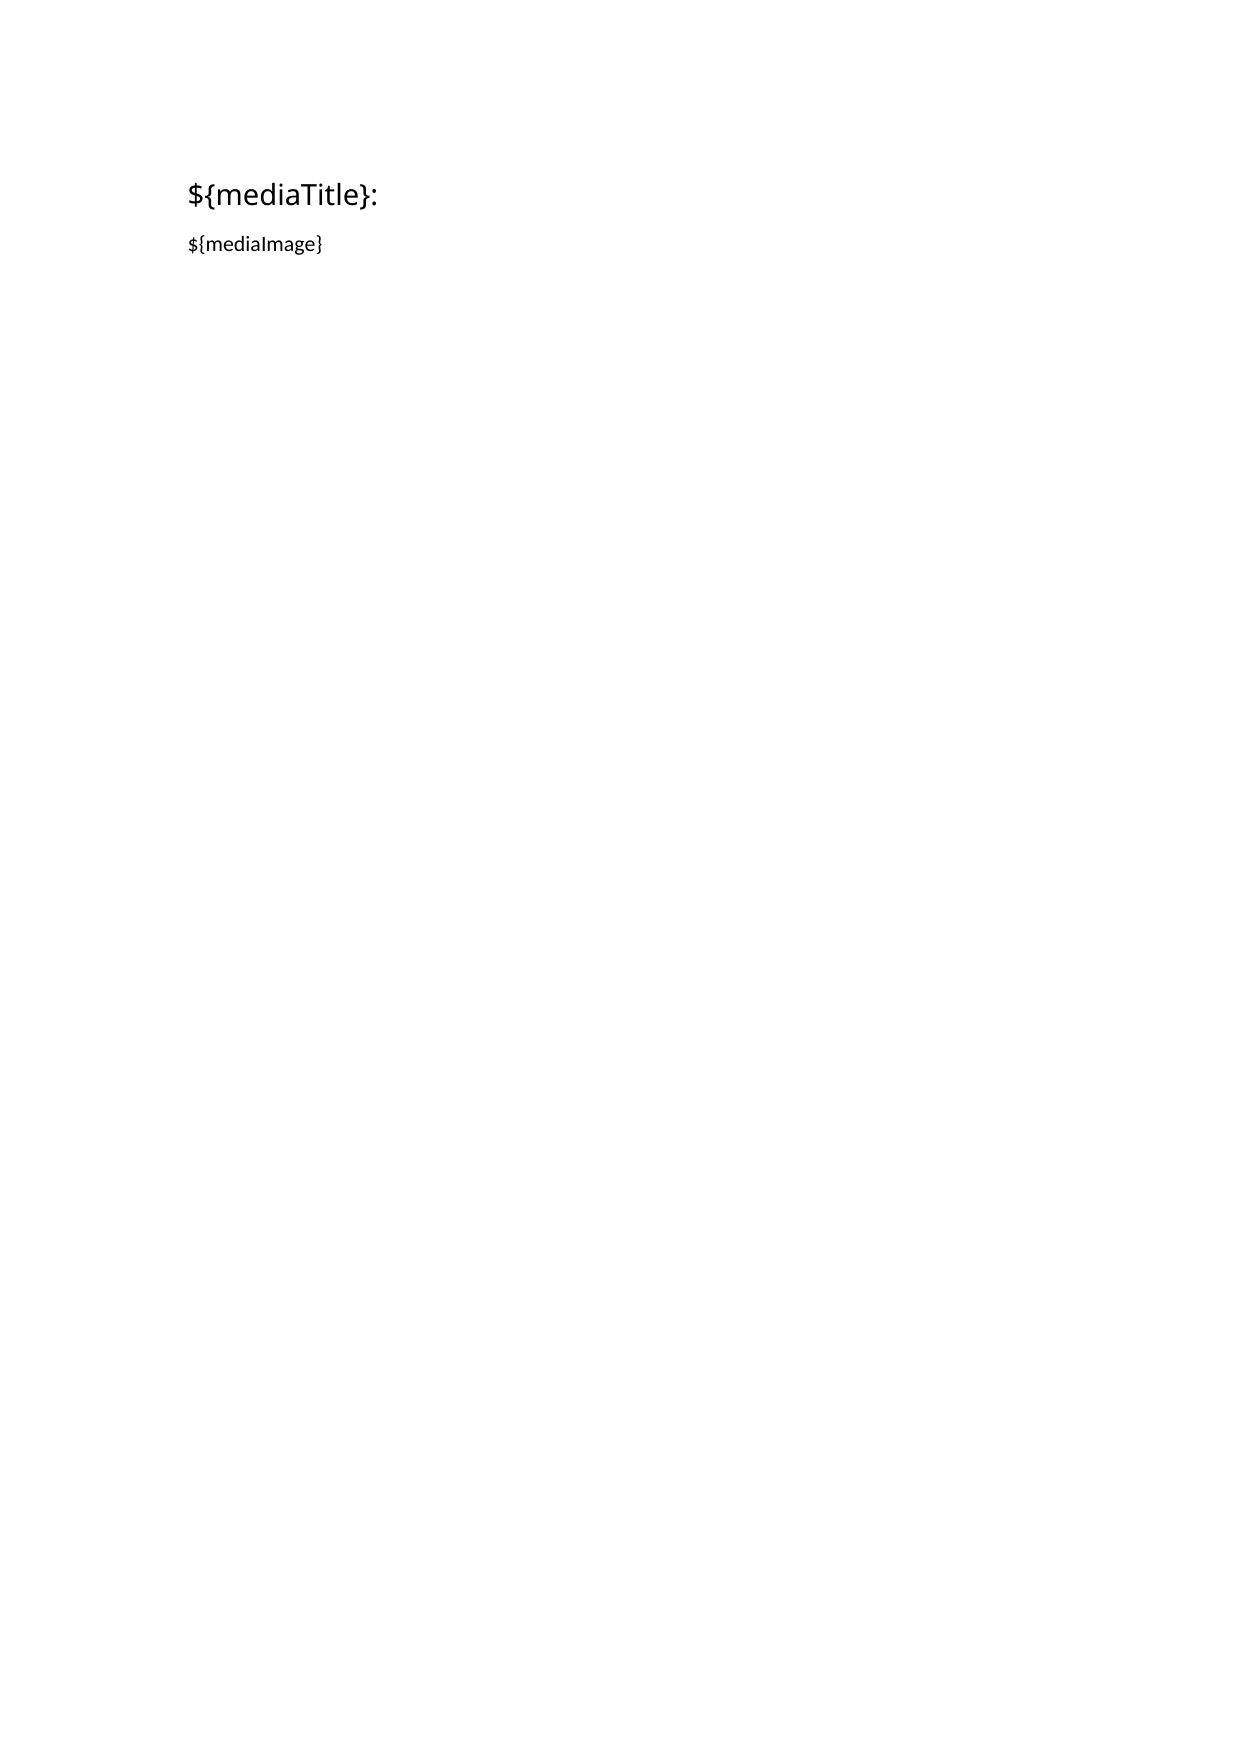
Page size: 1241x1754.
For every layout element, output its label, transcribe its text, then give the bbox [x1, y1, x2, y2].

text ${mediaTitle}: [187, 162, 1053, 227]
text ${mediaImage} [187, 227, 1053, 259]
